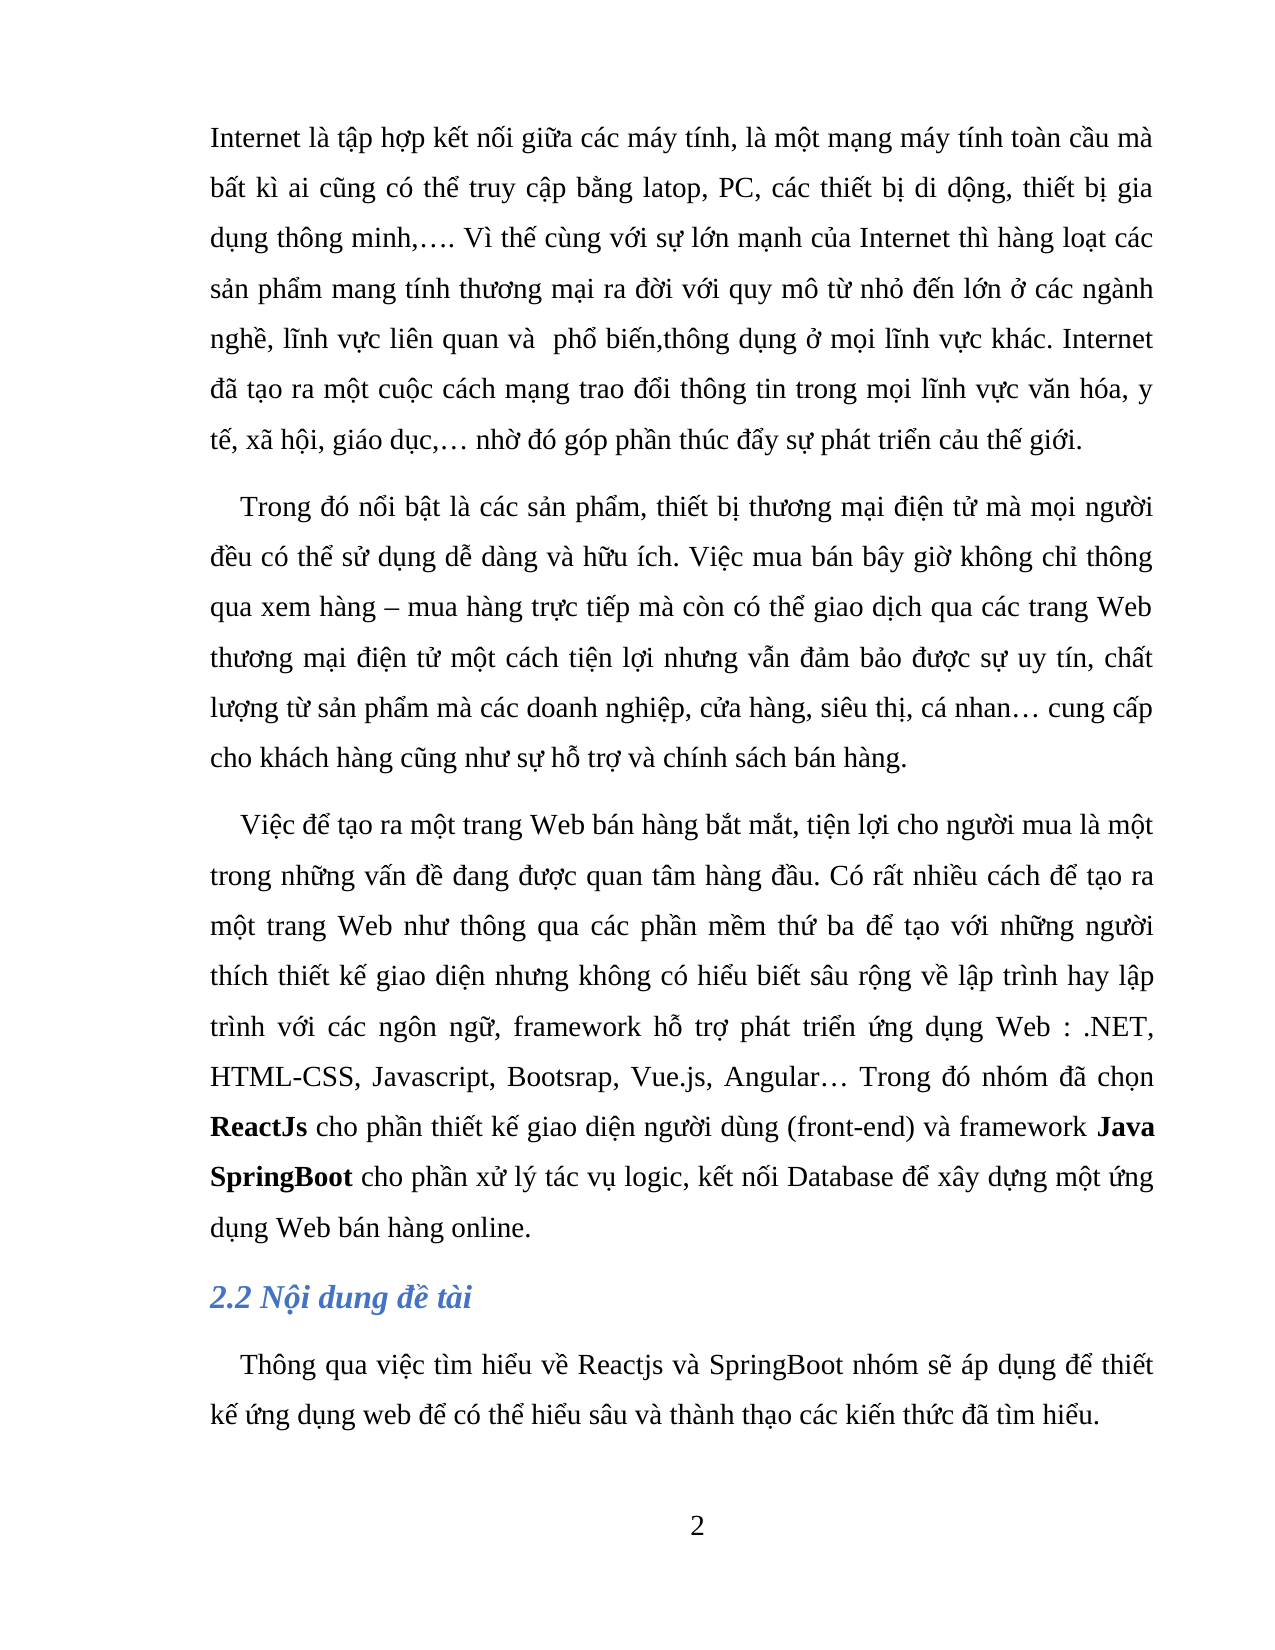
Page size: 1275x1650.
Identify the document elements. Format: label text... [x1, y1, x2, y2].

text Trong đó nổi bật là các sản phẩm, thiết bị thương mại điện tử mà mọi người đều có thể sử dụng dễ dàng và hữu ích. Việc mua bán bây giờ không chỉ thông qua xem hàng – mua hàng trực tiếp mà còn có thể giao dịch qua các trang Web thương mại điện tử một cách tiện lợi nhưng vẫn đảm bảo được sự uy tín, chất lượng từ sản phẩm mà các doanh nghiệp, cửa hàng, siêu thị, cá nhan… cung cấp cho khách hàng cũng như sự hỗ trợ và chính sách bán hàng. [210, 489, 1155, 774]
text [210, 120, 1155, 455]
text Việc để tạo ra một trang Web bán hàng bắt mắt, tiện lợi cho người mua là một trong những vấn đề đang được quan tâm hàng đầu. Có rất nhiều cách để tạo ra một trang Web như thông qua các phần mềm thứ ba để tạo với những người thích thiết kế giao diện nhưng không có hiểu biết sâu rộng về lập trình hay lập trình với các ngôn ngữ, framework hỗ trợ phát triển ứng dụng Web : .NET, HTML-CSS, Javascript, Bootsrap, Vue.js, Angular… Trong đó nhóm đã chọn ReactJs cho phần thiết kế giao diện người dùng (front-end) và framework Java SpringBoot cho phần xử lý tác vụ logic, kết nối Database để xây dựng một ứng dụng Web bán hàng online. [210, 807, 1155, 1243]
text Thông qua việc tìm hiểu về Reactjs và SpringBoot nhóm sẽ áp dụng để thiết kế ứng dụng web để có thể hiểu sâu và thành thạo các kiến thức đã tìm hiểu. [210, 1347, 1155, 1431]
subtitle Nội dung đề tài [210, 1277, 1155, 1315]
